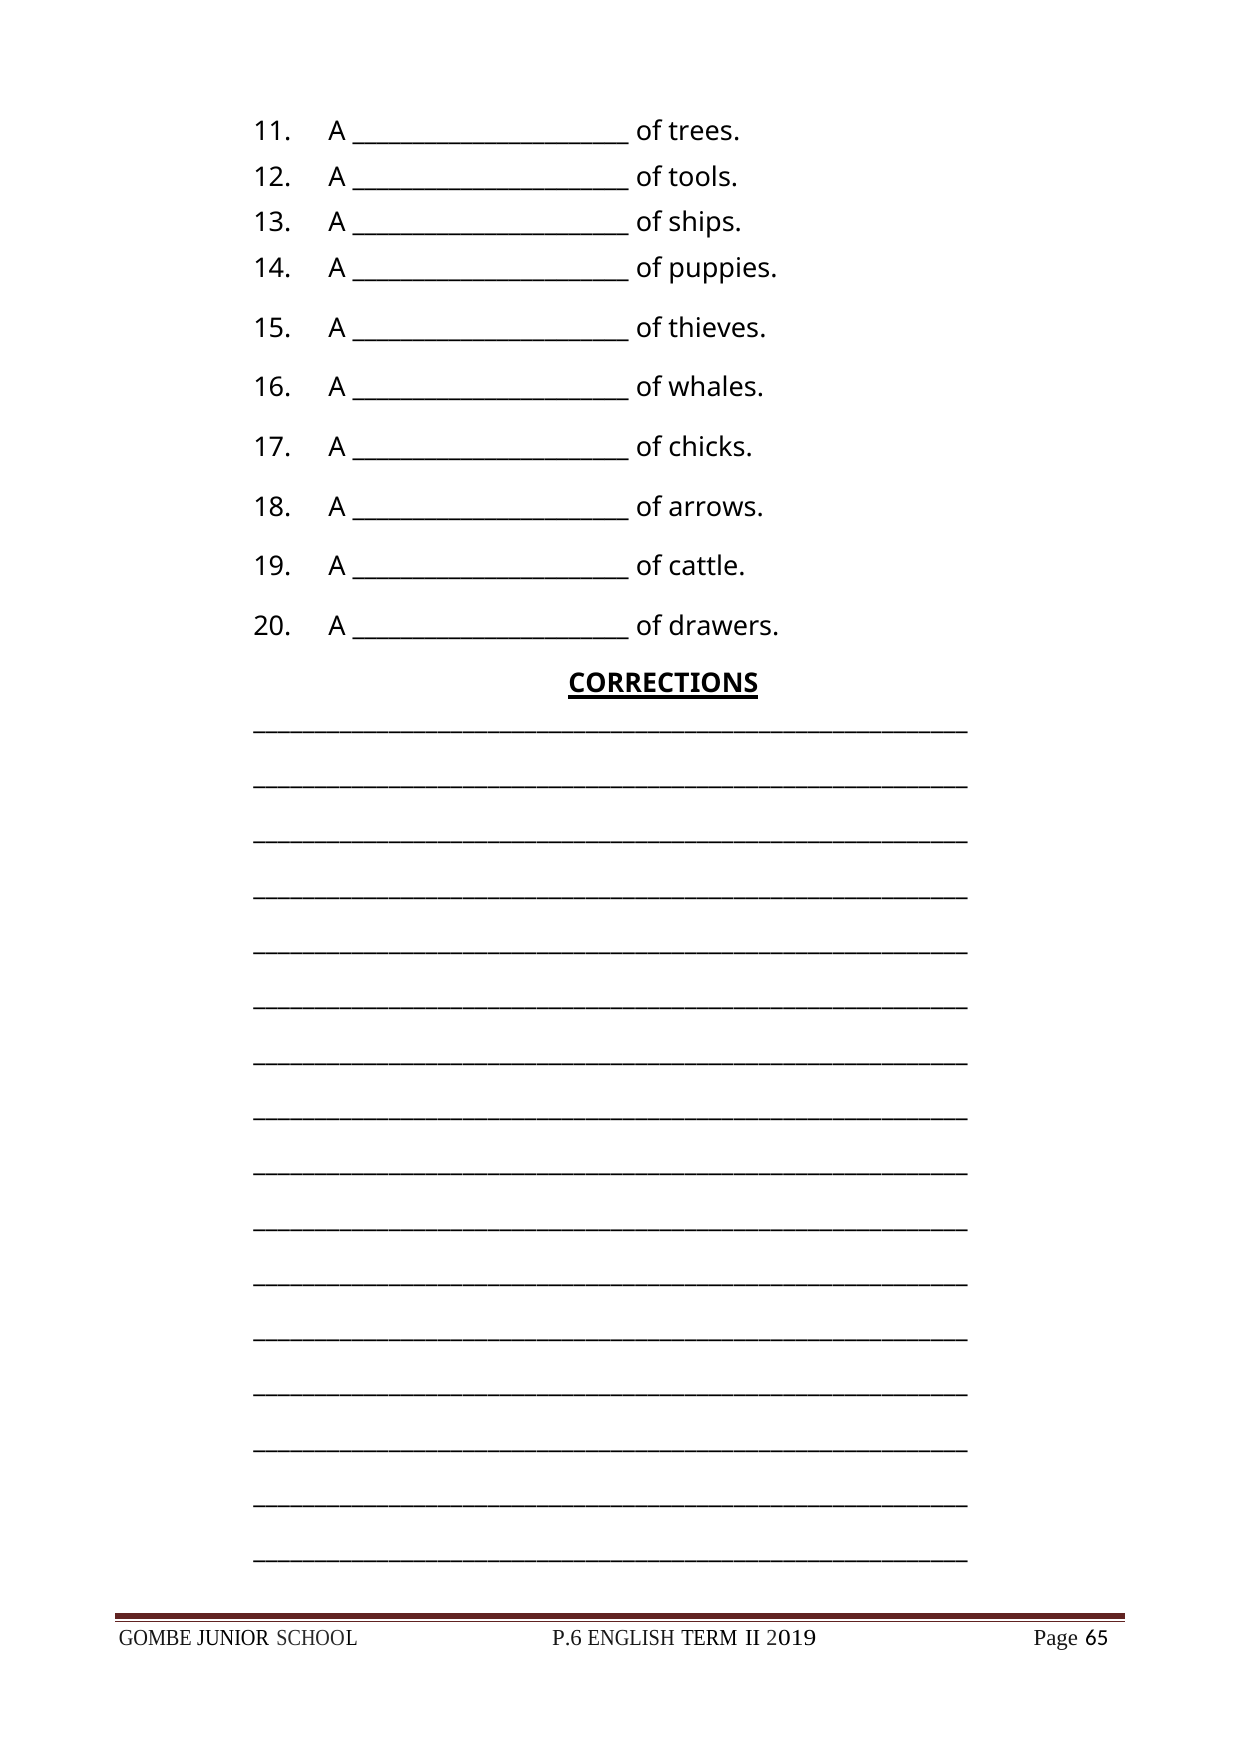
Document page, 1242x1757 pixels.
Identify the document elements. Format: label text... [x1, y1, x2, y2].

text 14. A _______________________ of puppies. [196, 246, 1148, 285]
text __________________________________________________________ [253, 1087, 1148, 1124]
text 20. A _______________________ of drawers. [196, 604, 1148, 643]
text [253, 1419, 1148, 1456]
text __________________________________________________________ [253, 700, 1148, 737]
text __________________________________________________________ [253, 1309, 1148, 1346]
text __________________________________________________________ [253, 811, 1148, 848]
text 17. A _______________________ of chicks. [196, 424, 1148, 464]
text 16. A _______________________ of whales. [196, 365, 1148, 405]
text 15. A _______________________ of thieves. [196, 305, 1148, 345]
text __________________________________________________________ [253, 1198, 1148, 1235]
text __________________________________________________________ [253, 1032, 1148, 1069]
text 19. A _______________________ of cattle. [196, 544, 1148, 584]
text 12. A _______________________ of tools. [196, 154, 1148, 194]
text __________________________________________________________ [253, 977, 1148, 1014]
text __________________________________________________________ [253, 1143, 1148, 1179]
text 11. A _______________________ of trees. [196, 108, 1148, 148]
text 13. A _______________________ of ships. [196, 200, 1148, 239]
text __________________________________________________________ [253, 866, 1148, 903]
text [253, 1474, 1148, 1511]
text __________________________________________________________ [253, 1364, 1148, 1401]
text 18. A _______________________ of arrows. [196, 484, 1148, 524]
text __________________________________________________________ [253, 1253, 1148, 1290]
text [253, 1530, 1148, 1567]
text __________________________________________________________ [253, 756, 1148, 792]
text __________________________________________________________ [253, 921, 1148, 958]
text CORRECTIONS [178, 663, 1148, 700]
